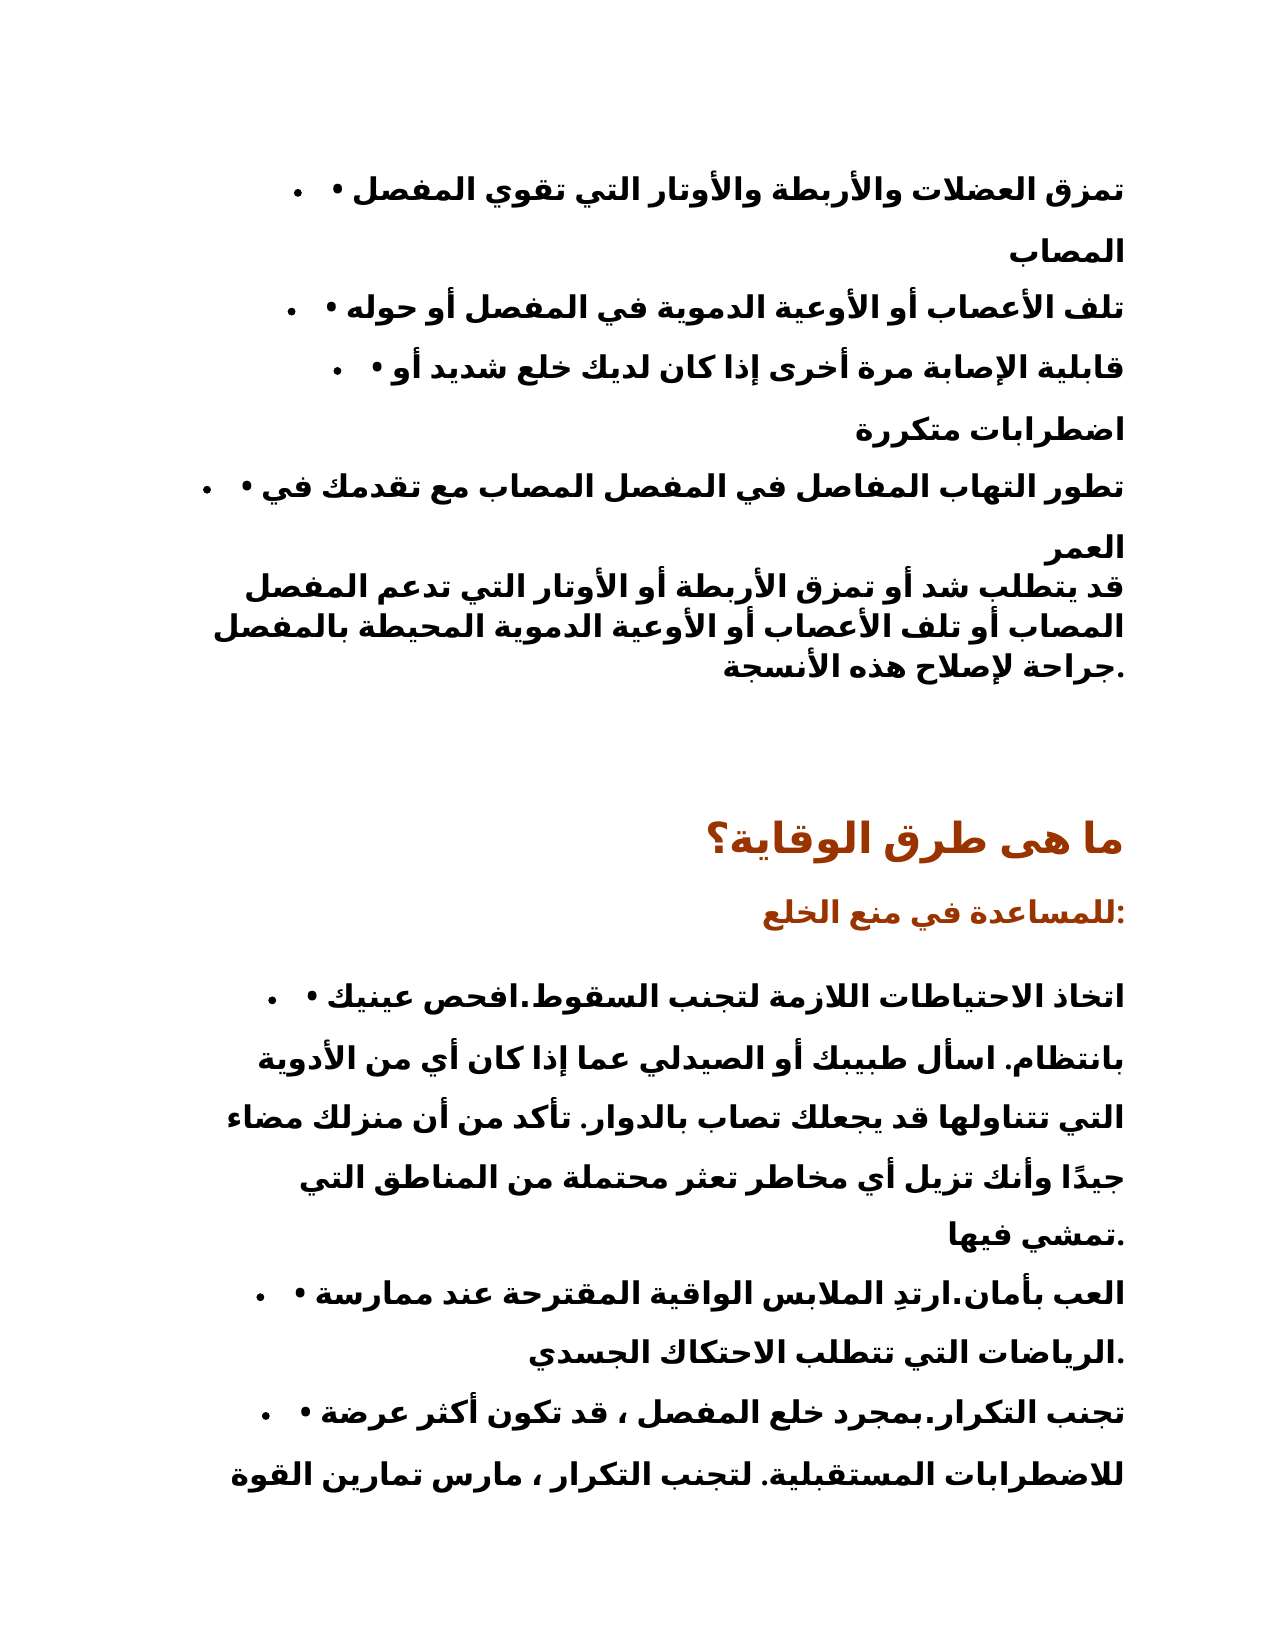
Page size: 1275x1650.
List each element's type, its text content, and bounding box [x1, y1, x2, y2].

text قد يتطلب شد أو تمزق الأربطة أو الأوتار التي تدعم المفصل المصاب أو تلف الأعصاب أو الأوعية الدموية المحيطة بالمفصل جراحة لإصلاح هذه الأنسجة. [150, 566, 1125, 686]
list • اتخاذ الاحتياطات اللازمة لتجنب السقوط.افحص عينيك بانتظام. اسأل طبيبك أو الصيدلي عما إذا كان أي من الأدوية التي تتناولها قد يجعلك تصاب بالدوار. تأكد من أن منزلك مضاء جيدًا وأنك تزيل أي مخاطر تعثر محتملة من المناطق التي تمشي فيها. [187, 957, 1125, 1254]
list • تطور التهاب المفاصل في المفصل المصاب مع تقدمك في العمر [187, 447, 1125, 566]
text للمساعدة في منع الخلع: [150, 890, 1125, 932]
text ما هى طرق الوقاية؟ [150, 813, 1125, 862]
list • تمزق العضلات والأربطة والأوتار التي تقوي المفصل المصاب [187, 150, 1125, 269]
list • العب بأمان.ارتدِ الملابس الواقية المقترحة عند ممارسة الرياضات التي تتطلب الاحتكاك الجسدي. [187, 1254, 1125, 1373]
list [187, 1373, 1125, 1492]
list • قابلية الإصابة مرة أخرى إذا كان لديك خلع شديد أو اضطرابات متكررة [187, 328, 1125, 447]
list • تلف الأعصاب أو الأوعية الدموية في المفصل أو حوله [187, 269, 1125, 328]
